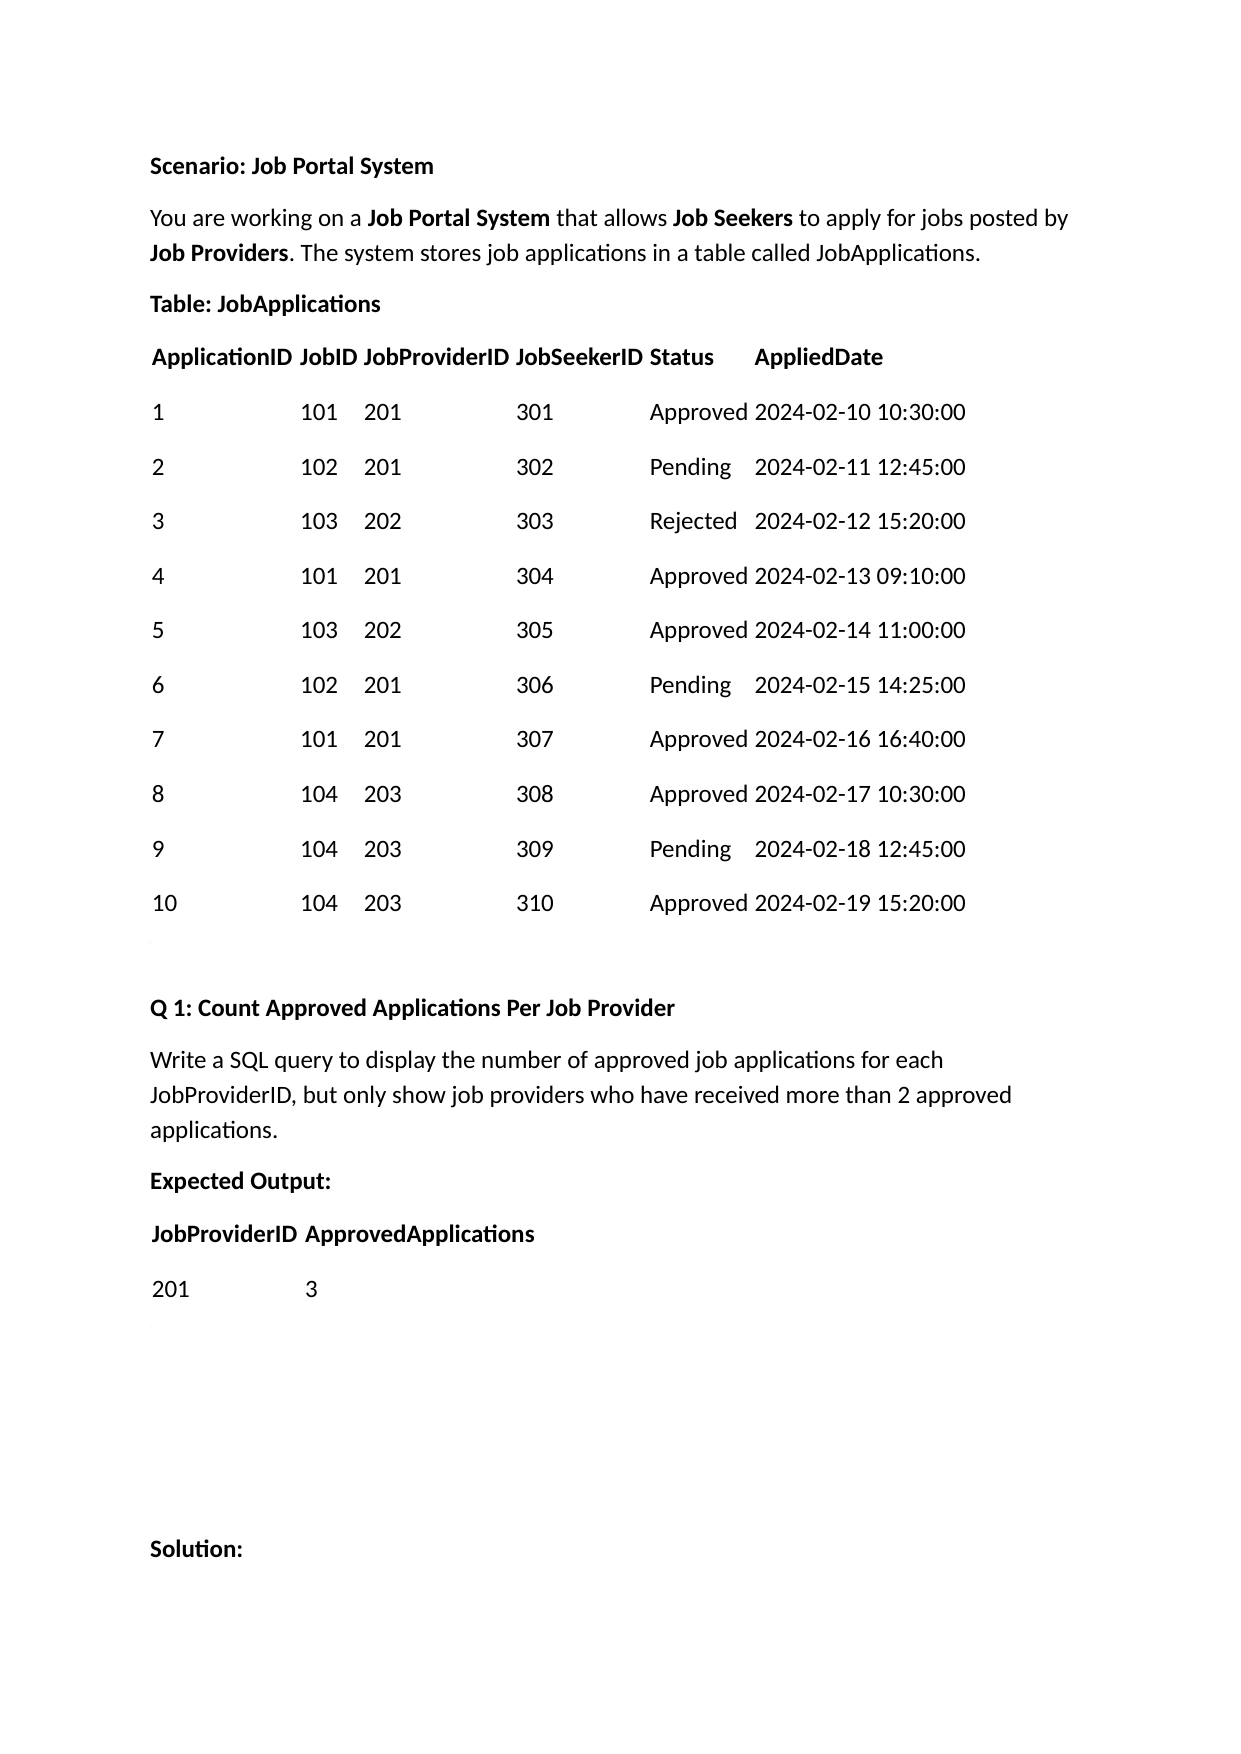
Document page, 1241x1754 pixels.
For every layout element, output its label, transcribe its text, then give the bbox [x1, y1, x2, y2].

table_cell 6 [150, 668, 298, 722]
table_cell Approved [648, 722, 753, 777]
text Expected Output: [150, 1165, 1090, 1196]
table_cell 2024-02-13 09:10:00 [753, 558, 972, 613]
table_cell 308 [514, 777, 648, 831]
table_cell 104 [299, 777, 362, 831]
table_cell 2024-02-15 14:25:00 [753, 668, 972, 722]
table_cell 307 [514, 722, 648, 777]
table_cell 10 [150, 886, 298, 940]
table_cell 103 [299, 613, 362, 667]
table_cell 9 [150, 831, 298, 886]
table_cell 2 [150, 449, 298, 504]
table_cell 8 [150, 777, 298, 831]
table_cell 203 [362, 831, 514, 886]
table_cell 305 [514, 613, 648, 667]
table_cell 304 [514, 558, 648, 613]
table_cell Approved [648, 395, 753, 449]
text Solution: [150, 1533, 1090, 1563]
table_cell 203 [362, 886, 514, 940]
table_cell 201 [362, 449, 514, 504]
table_cell Pending [648, 449, 753, 504]
table_cell 201 [362, 668, 514, 722]
table_cell Approved [648, 886, 753, 940]
table_cell 102 [299, 449, 362, 504]
table_cell 306 [514, 668, 648, 722]
table_cell Rejected [648, 504, 753, 558]
table_cell 2024-02-10 10:30:00 [753, 395, 972, 449]
table_cell 303 [514, 504, 648, 558]
table_header AppliedDate [753, 340, 972, 394]
table_header ApplicationID [150, 340, 298, 394]
table_cell 201 [362, 395, 514, 449]
text Q 1: Count Approved Applications Per Job Provider [150, 992, 1090, 1023]
table_header JobProviderID [150, 1217, 303, 1272]
table_cell 2024-02-12 15:20:00 [753, 504, 972, 558]
table_cell 2024-02-11 12:45:00 [753, 449, 972, 504]
table_cell 2024-02-16 16:40:00 [753, 722, 972, 777]
table_cell 2024-02-19 15:20:00 [753, 886, 972, 940]
table_cell 3 [150, 504, 298, 558]
table_cell 203 [362, 777, 514, 831]
table_cell 201 [150, 1272, 303, 1326]
table_cell 3 [304, 1272, 541, 1326]
table_cell 201 [362, 722, 514, 777]
table_cell 2024-02-17 10:30:00 [753, 777, 972, 831]
text Table: JobApplications [150, 288, 1090, 319]
table_cell Pending [648, 831, 753, 886]
table_cell 2024-02-18 12:45:00 [753, 831, 972, 886]
table_cell 202 [362, 613, 514, 667]
table_cell 101 [299, 395, 362, 449]
table_cell 4 [150, 558, 298, 613]
table_cell 7 [150, 722, 298, 777]
table_header JobSeekerID [514, 340, 648, 394]
table_cell 5 [150, 613, 298, 667]
table_cell 309 [514, 831, 648, 886]
table_header ApprovedApplications [304, 1217, 541, 1272]
table_cell Approved [648, 613, 753, 667]
table_cell 103 [299, 504, 362, 558]
table_cell 201 [362, 558, 514, 613]
table_cell 102 [299, 668, 362, 722]
table_cell 101 [299, 558, 362, 613]
table_header Status [648, 340, 753, 394]
table_cell 202 [362, 504, 514, 558]
table_header JobID [299, 340, 362, 394]
table_cell 104 [299, 886, 362, 940]
text Write a SQL query to display the number of approved job applications for each JobProviderID, but only show job providers who have received more than 2 approved applications. [150, 1044, 1090, 1144]
table_cell 310 [514, 886, 648, 940]
table_cell 1 [150, 395, 298, 449]
table_cell Approved [648, 558, 753, 613]
table_cell Pending [648, 668, 753, 722]
table_cell 302 [514, 449, 648, 504]
table_cell 301 [514, 395, 648, 449]
table_cell 101 [299, 722, 362, 777]
table_cell 104 [299, 831, 362, 886]
table_header JobProviderID [362, 340, 514, 394]
table_cell 2024-02-14 11:00:00 [753, 613, 972, 667]
table_cell Approved [648, 777, 753, 831]
text Scenario: Job Portal System [150, 150, 1090, 181]
text You are working on a Job Portal System that allows Job Seekers to apply for jobs posted by Job Providers. The system stores job applications in a table called JobApplications. [150, 202, 1090, 267]
